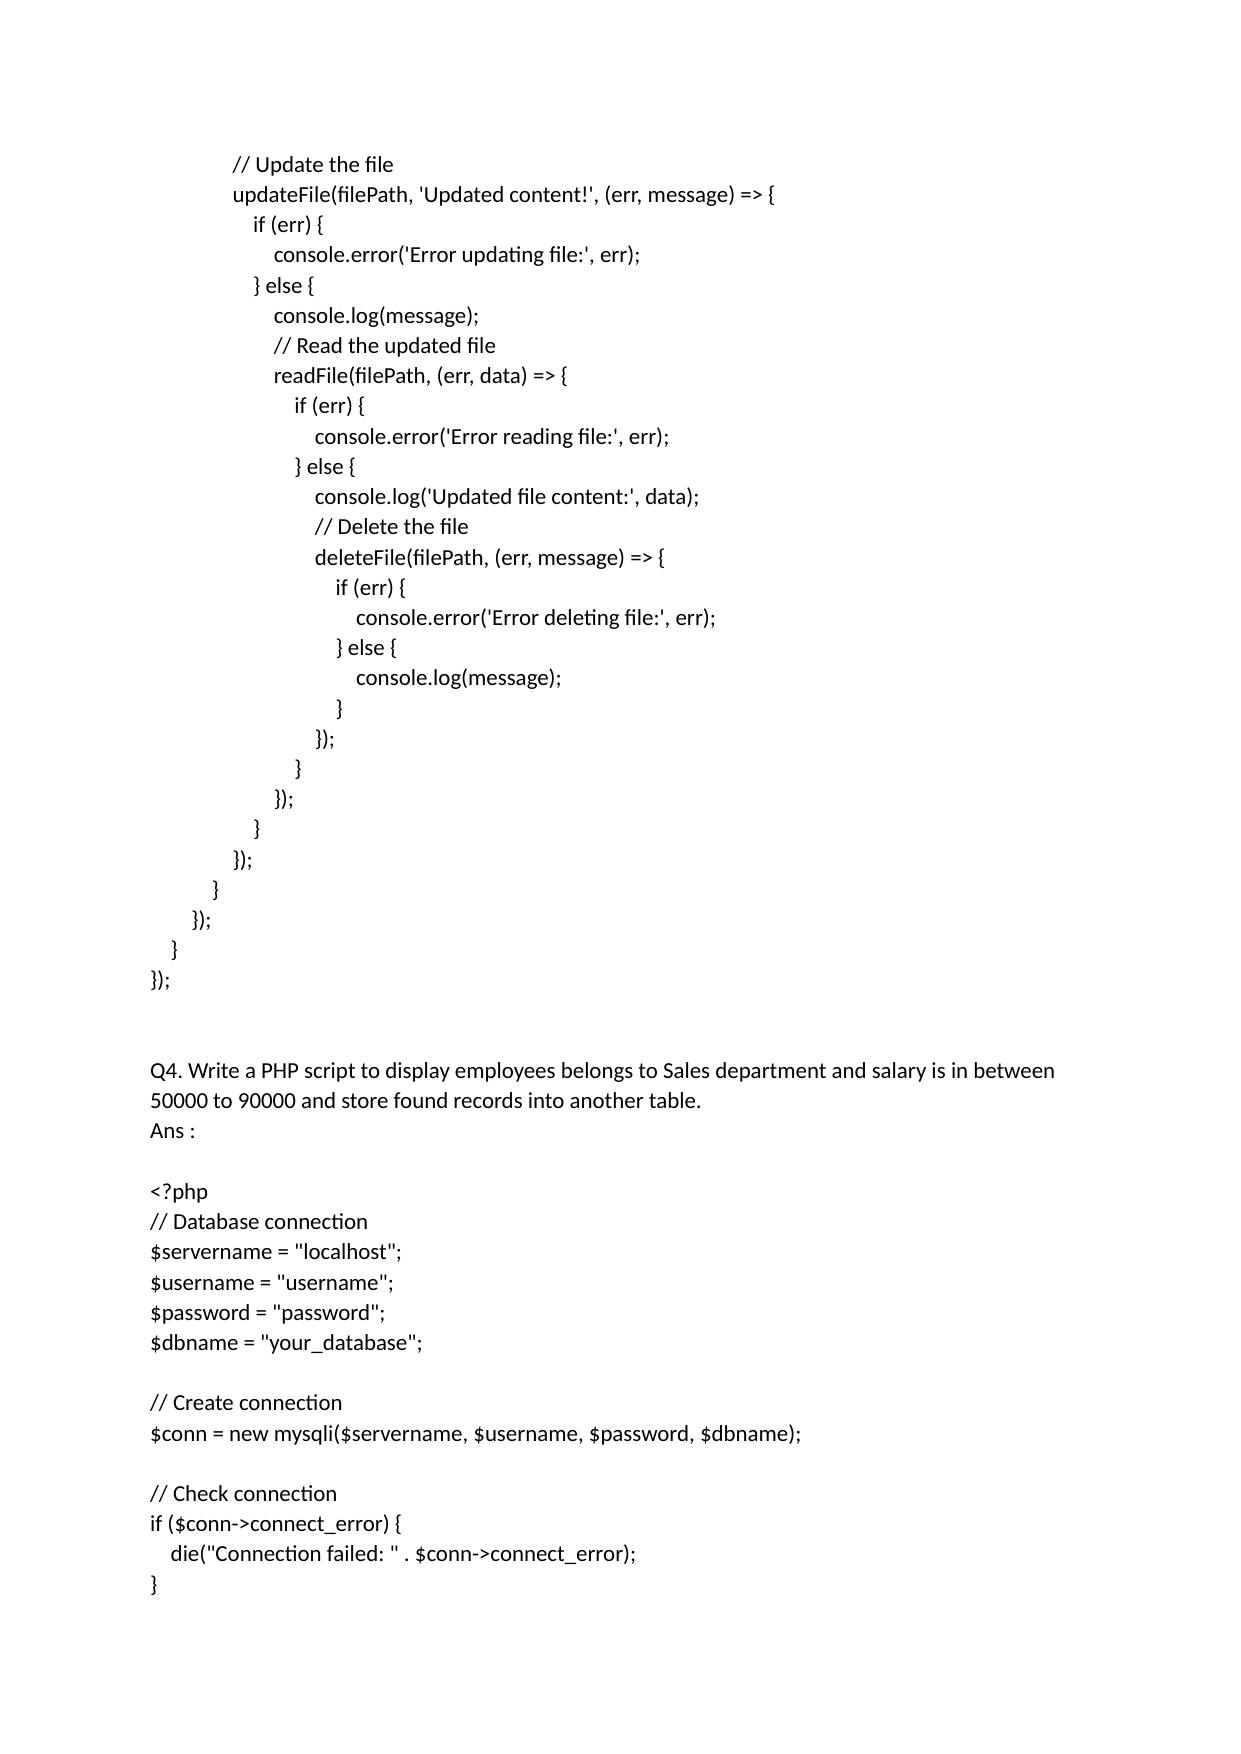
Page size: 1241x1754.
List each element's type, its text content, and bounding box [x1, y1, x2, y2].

text console.error('Error updating file:', err); [150, 241, 1090, 269]
text } else { [150, 633, 1090, 661]
text // Check connection [150, 1479, 1090, 1507]
text }); [150, 784, 1090, 812]
text readFile(filePath, (err, data) => { [150, 361, 1090, 389]
text }); [150, 966, 1090, 994]
text $conn = new mysqli($servername, $username, $password, $dbname); [150, 1419, 1090, 1447]
text } [150, 814, 1090, 843]
text }); [150, 905, 1090, 933]
text <?php [150, 1177, 1090, 1205]
text } [150, 875, 1090, 903]
text } [150, 935, 1090, 963]
text Ans : [150, 1117, 1090, 1145]
text // Read the updated file [150, 331, 1090, 359]
text $password = "password"; [150, 1298, 1090, 1326]
text if (err) { [150, 210, 1090, 238]
text // Create connection [150, 1388, 1090, 1417]
text if (err) { [150, 392, 1090, 420]
text $username = "username"; [150, 1268, 1090, 1296]
text } [150, 694, 1090, 722]
text if ($conn->connect_error) { [150, 1509, 1090, 1537]
text // Update the file [150, 150, 1090, 178]
text $servername = "localhost"; [150, 1237, 1090, 1266]
text console.log(message); [150, 301, 1090, 329]
text } [150, 754, 1090, 782]
text if (err) { [150, 573, 1090, 601]
text // Delete the file [150, 512, 1090, 541]
text console.error('Error reading file:', err); [150, 422, 1090, 450]
text }); [150, 845, 1090, 873]
text die("Connection failed: " . $conn->connect_error); [150, 1539, 1090, 1568]
text console.log(message); [150, 663, 1090, 692]
text // Database connection [150, 1207, 1090, 1235]
text updateFile(filePath, 'Updated content!', (err, message) => { [150, 180, 1090, 208]
text console.error('Error deleting file:', err); [150, 603, 1090, 631]
text $dbname = "your_database"; [150, 1328, 1090, 1356]
text }); [150, 724, 1090, 752]
text } else { [150, 271, 1090, 299]
text Q4. Write a PHP script to display employees belongs to Sales department and salary is in between 50000 to 90000 and store found records into another table. [150, 1056, 1090, 1114]
text deleteFile(filePath, (err, message) => { [150, 543, 1090, 571]
text console.log('Updated file content:', data); [150, 482, 1090, 510]
text } else { [150, 452, 1090, 480]
text } [150, 1570, 1090, 1598]
